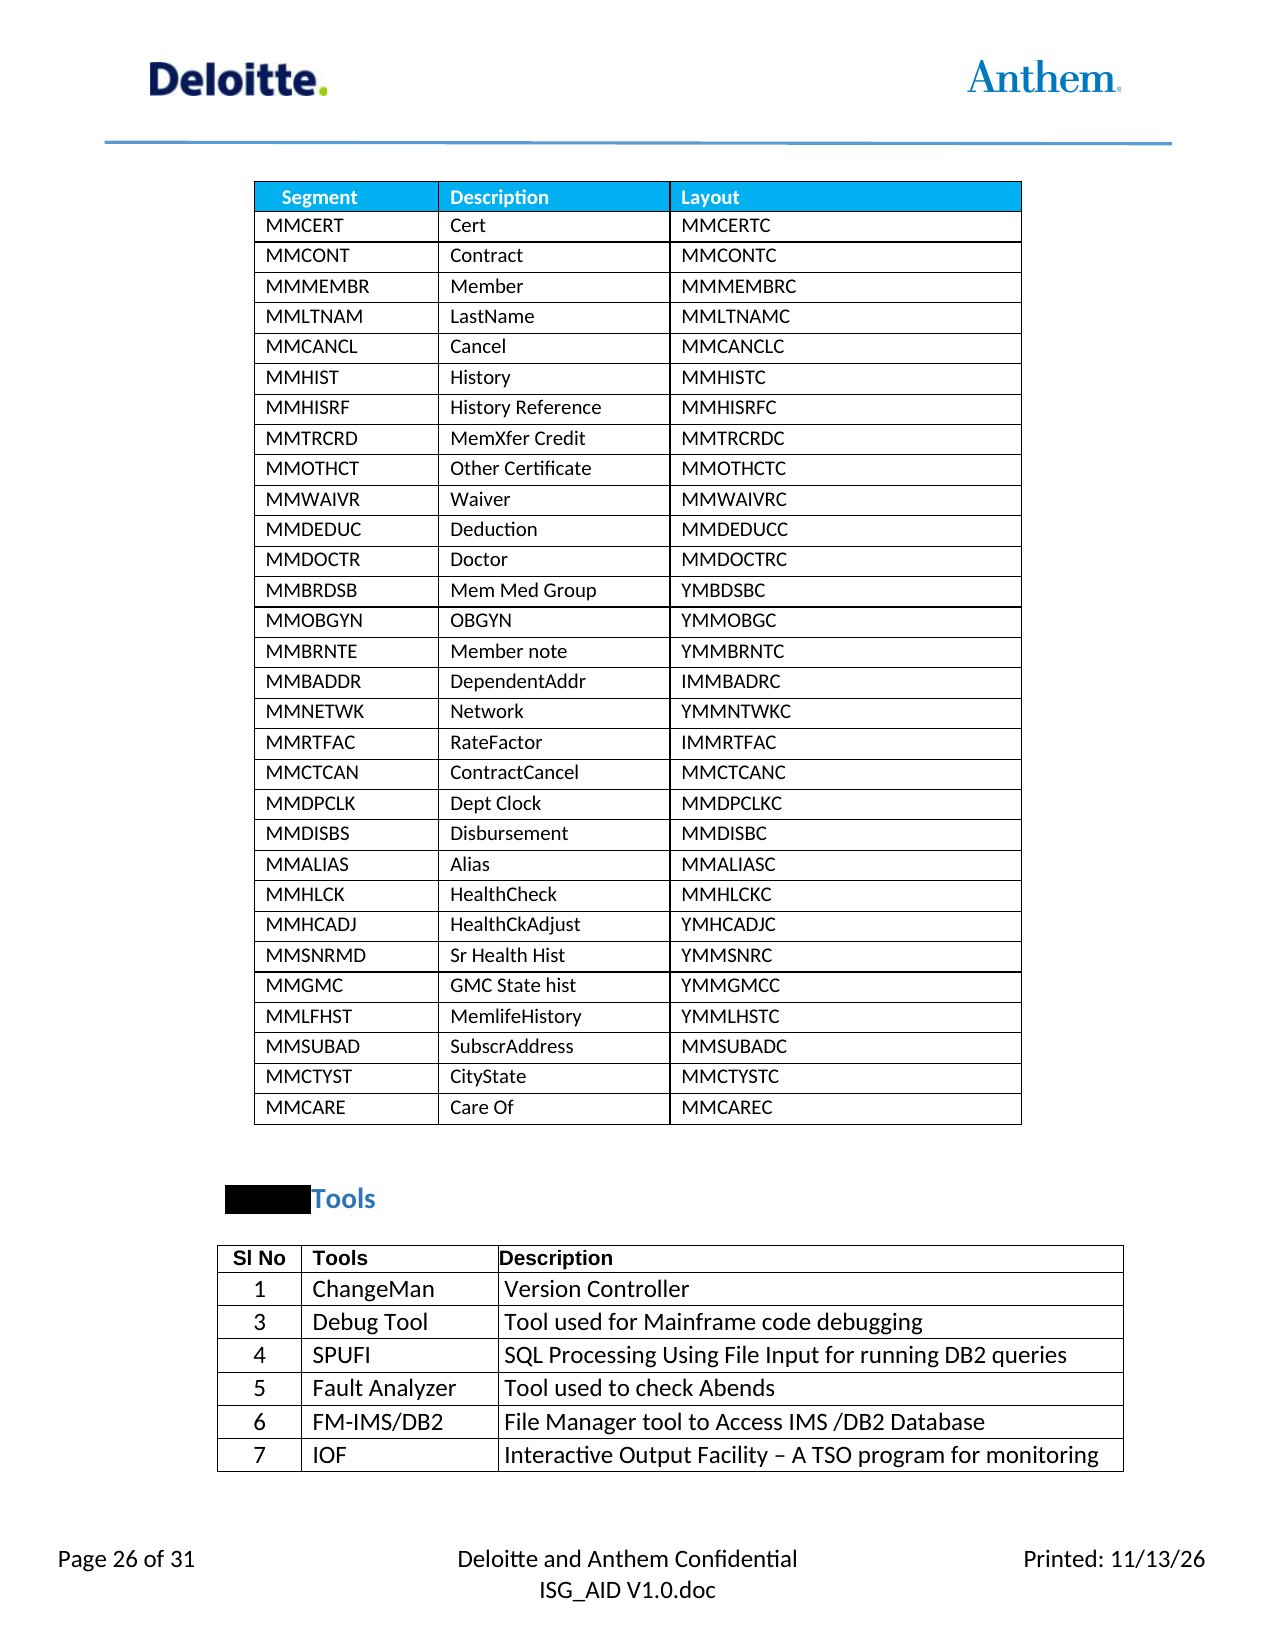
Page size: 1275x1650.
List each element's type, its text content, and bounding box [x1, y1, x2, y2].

table_cell ChangeMan [302, 1273, 498, 1305]
table_cell YMMGMCC [671, 973, 1021, 1002]
table_cell Other Certificate [439, 455, 669, 485]
table_cell 6 [218, 1406, 301, 1438]
table_cell File Manager tool to Access IMS /DB2 Database [499, 1406, 1123, 1438]
table_header Layout [671, 182, 1021, 211]
table_cell IMMRTFAC [671, 729, 1021, 758]
table_cell Member note [439, 638, 669, 667]
table_cell MMMEMBRC [671, 273, 1021, 302]
table_cell MMALIASC [671, 851, 1021, 880]
table_cell YMMOBGC [671, 608, 1021, 637]
table_cell MMALIAS [255, 851, 438, 880]
table_cell Mem Med Group [439, 577, 669, 606]
table_cell SPUFI [302, 1339, 498, 1372]
table_cell Sr Health Hist [439, 942, 669, 971]
table_cell MMLTNAM [255, 303, 438, 333]
table_cell MMBRNTE [255, 638, 438, 667]
table_cell Deduction [439, 516, 669, 546]
table_cell MMDOCTRC [671, 547, 1021, 576]
table_cell HealthCheck [439, 881, 669, 911]
table_cell MMCANCLC [671, 334, 1021, 363]
picture [967, 60, 1122, 96]
table_cell Tool used to check Abends [499, 1373, 1123, 1405]
table_cell YMHCADJC [671, 912, 1021, 941]
table_cell MMSNRMD [255, 942, 438, 971]
table_cell MMWAIVR [255, 486, 438, 515]
table_cell YMMSNRC [671, 942, 1021, 971]
table_cell MMHIST [255, 364, 438, 393]
table_cell MMCTYSTC [671, 1064, 1021, 1093]
table_cell OBGYN [439, 608, 669, 637]
table_cell Fault Analyzer [302, 1373, 498, 1405]
table_cell Tool used for Mainframe code debugging [499, 1306, 1123, 1338]
table_cell IMMBADRC [671, 668, 1021, 698]
table_cell 5 [218, 1373, 301, 1405]
table_cell YMBDSBC [671, 577, 1021, 606]
table_cell SubscrAddress [439, 1033, 669, 1063]
table_cell MMOTHCTC [671, 455, 1021, 485]
table_header Sl No [218, 1246, 301, 1272]
list Tools [225, 1180, 1125, 1216]
table_cell Dept Clock [439, 790, 669, 819]
table_cell Debug Tool [302, 1306, 498, 1338]
table_cell Care Of [439, 1094, 669, 1123]
table_cell Contract [439, 243, 669, 272]
table_cell 3 [218, 1306, 301, 1338]
table_cell MMHISRFC [671, 395, 1021, 424]
table_cell Cancel [439, 334, 669, 363]
table_cell MMSUBAD [255, 1033, 438, 1063]
table_cell MemlifeHistory [439, 1003, 669, 1032]
table_cell MMHLCKC [671, 881, 1021, 911]
table_cell MMTRCRD [255, 425, 438, 454]
table_cell Cert [439, 212, 669, 241]
table_cell MMCERT [255, 212, 438, 241]
table_cell Disbursement [439, 820, 669, 850]
table_cell MMCONT [255, 243, 438, 272]
table_cell Doctor [439, 547, 669, 576]
table_cell SQL Processing Using File Input for running DB2 queries [499, 1339, 1123, 1372]
table_cell MMRTFAC [255, 729, 438, 758]
table_cell LastName [439, 303, 669, 333]
table_cell Network [439, 699, 669, 728]
table_cell CityState [439, 1064, 669, 1093]
table_cell MMHISTC [671, 364, 1021, 393]
table_cell Waiver [439, 486, 669, 515]
table_header Segment [255, 182, 438, 211]
table_cell YMMNTWKC [671, 699, 1021, 728]
table_cell MMBADDR [255, 668, 438, 698]
table_cell MMDOCTR [255, 547, 438, 576]
table_cell MMHLCK [255, 881, 438, 911]
table_cell MMDEDUC [255, 516, 438, 546]
table_cell 4 [218, 1339, 301, 1372]
table_cell MMDISBC [671, 820, 1021, 850]
table_cell MMWAIVRC [671, 486, 1021, 515]
table_cell MMBRDSB [255, 577, 438, 606]
table_cell MMCANCL [255, 334, 438, 363]
table_cell Member [439, 273, 669, 302]
table_cell MMCTCANC [671, 760, 1021, 789]
table_cell MMLFHST [255, 1003, 438, 1032]
table_cell MMMEMBR [255, 273, 438, 302]
table_cell IOF [302, 1439, 498, 1471]
table_cell MMLTNAMC [671, 303, 1021, 333]
table_cell MMDPCLK [255, 790, 438, 819]
table_cell History [439, 364, 669, 393]
table_cell MMCTCAN [255, 760, 438, 789]
table_cell MMDEDUCC [671, 516, 1021, 546]
table_cell MMTRCRDC [671, 425, 1021, 454]
table_cell RateFactor [439, 729, 669, 758]
table_cell Alias [439, 851, 669, 880]
table_cell MMOTHCT [255, 455, 438, 485]
table_cell MMGMC [255, 973, 438, 1002]
table_cell HealthCkAdjust [439, 912, 669, 941]
picture [150, 62, 328, 96]
table_cell 7 [218, 1439, 301, 1471]
table_cell DependentAddr [439, 668, 669, 698]
table_cell MMCAREC [671, 1094, 1021, 1123]
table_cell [499, 1439, 1123, 1471]
table_cell MemXfer Credit [439, 425, 669, 454]
table_cell ContractCancel [439, 760, 669, 789]
table_cell 1 [218, 1273, 301, 1305]
table_cell MMSUBADC [671, 1033, 1021, 1063]
table_cell MMDISBS [255, 820, 438, 850]
table_cell Version Controller [499, 1273, 1123, 1305]
table_cell MMCTYST [255, 1064, 438, 1093]
table_cell MMDPCLKC [671, 790, 1021, 819]
table_cell MMOBGYN [255, 608, 438, 637]
table_cell GMC State hist [439, 973, 669, 1002]
table_cell MMNETWK [255, 699, 438, 728]
table_cell MMCERTC [671, 212, 1021, 241]
table_cell YMMLHSTC [671, 1003, 1021, 1032]
table_header Description [499, 1246, 1123, 1272]
table_cell YMMBRNTC [671, 638, 1021, 667]
table_header Description [439, 182, 669, 211]
table_cell MMHCADJ [255, 912, 438, 941]
table_cell History Reference [439, 395, 669, 424]
table_cell MMCONTC [671, 243, 1021, 272]
table_cell MMCARE [255, 1094, 438, 1123]
table_header Tools [302, 1246, 498, 1272]
table_cell MMHISRF [255, 395, 438, 424]
table_cell FM-IMS/DB2 [302, 1406, 498, 1438]
